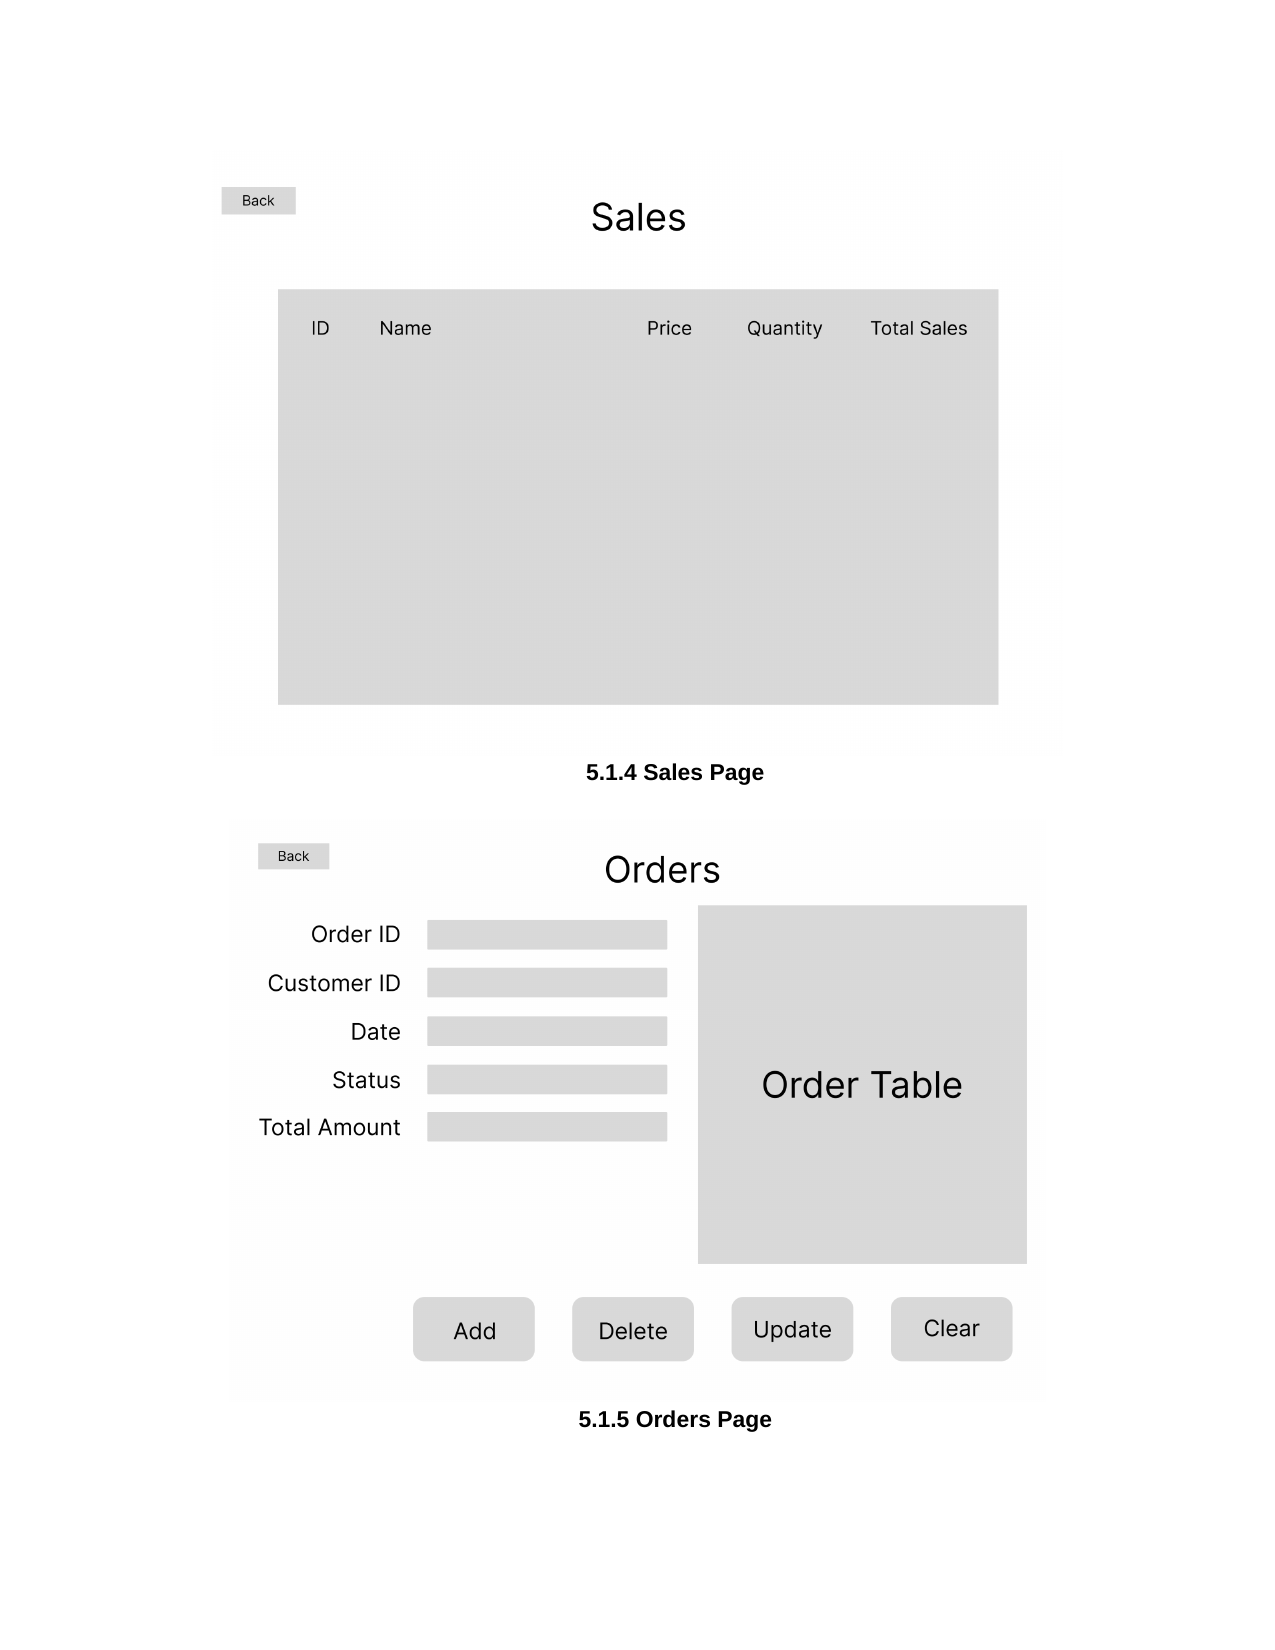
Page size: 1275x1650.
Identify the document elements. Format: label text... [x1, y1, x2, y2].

text 5.1.5 Orders Page [225, 1406, 1125, 1432]
picture [228, 819, 1047, 1402]
picture [212, 150, 1063, 756]
text 5.1.4 Sales Page [225, 759, 1125, 786]
